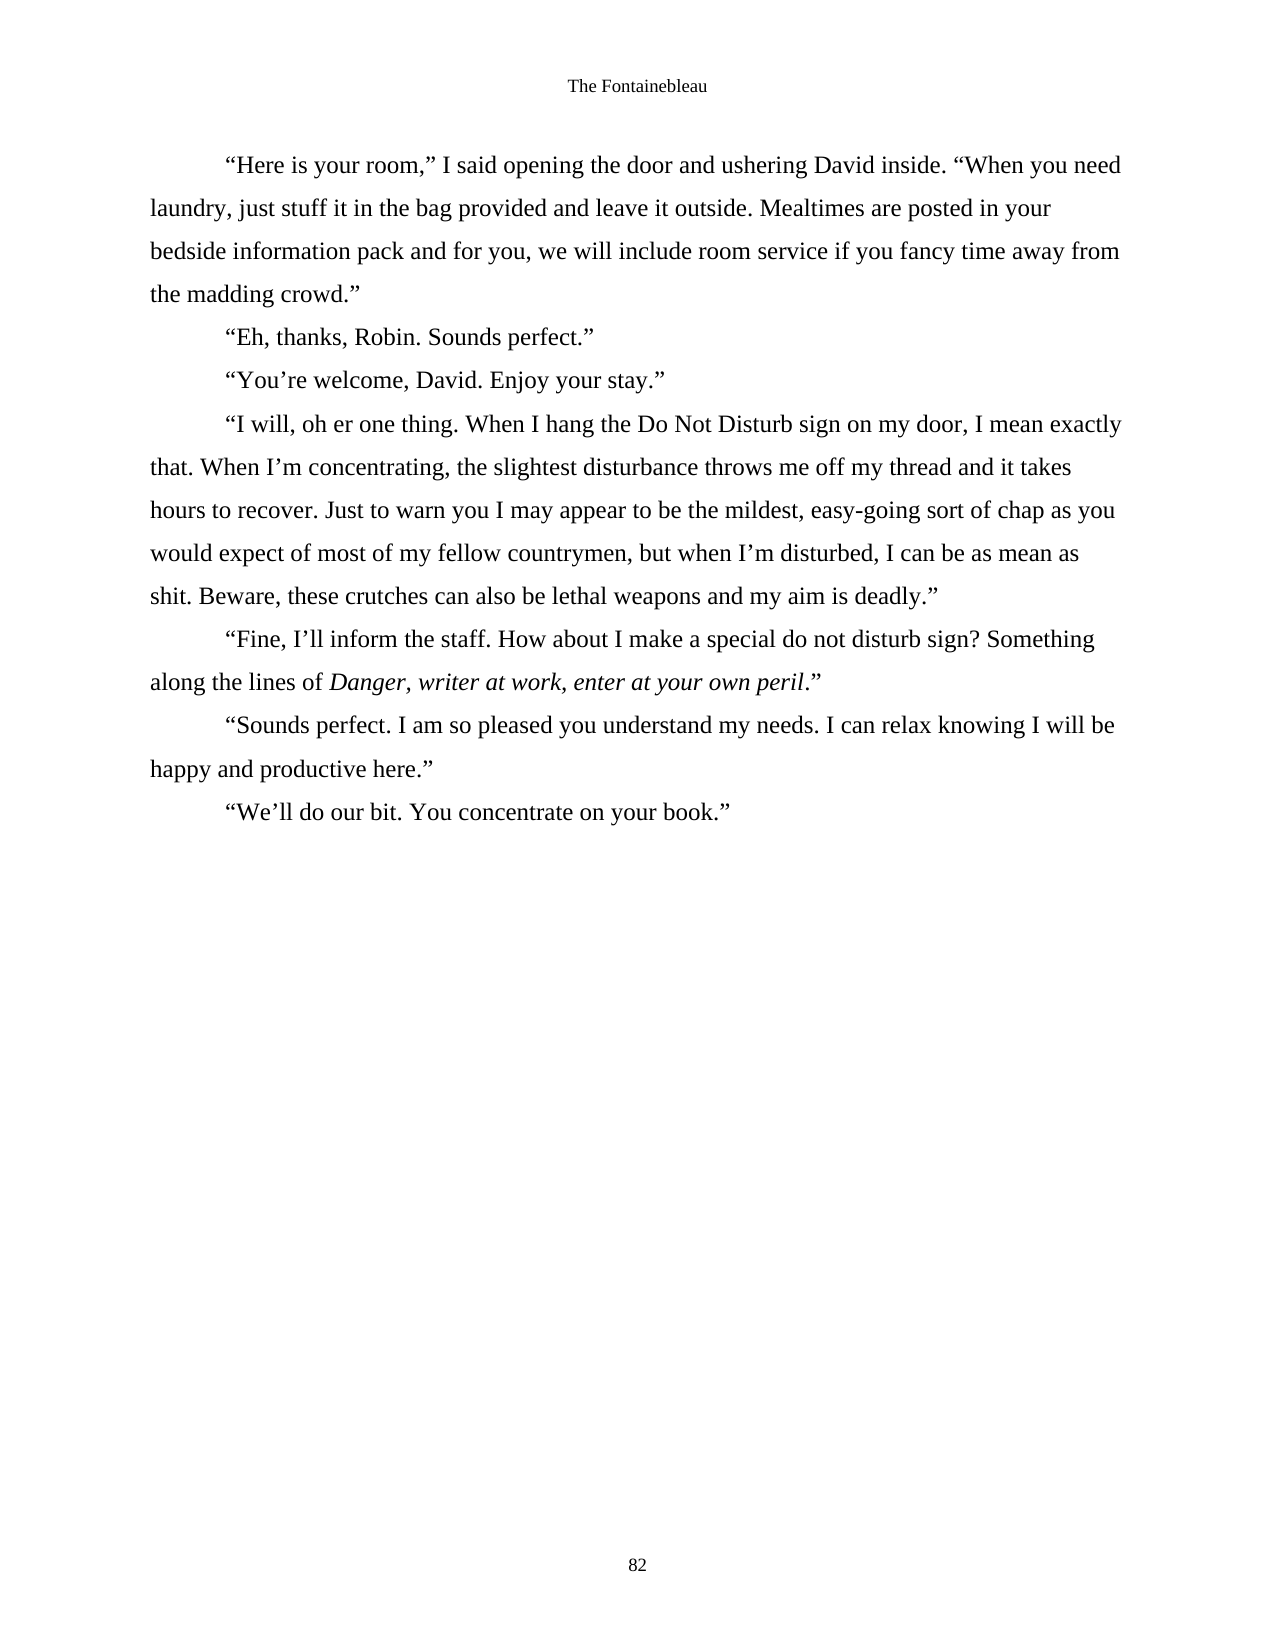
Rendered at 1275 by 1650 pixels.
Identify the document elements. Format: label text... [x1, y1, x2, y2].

text “You’re welcome, David. Enjoy your stay.” [150, 366, 1125, 394]
text “We’ll do our bit. You concentrate on your book.” [150, 797, 1125, 826]
text “Eh, thanks, Robin. Sounds perfect.” [150, 322, 1125, 351]
text “I will, oh er one thing. When I hang the Do Not Disturb sign on my door, I mean exactly that. When I’m concentrating, the slightest disturbance throws me off my thread and it takes hours to recover. Just to warn you I may appear to be the mildest, easy-going sort of chap as you would expect of most of my fellow countrymen, but when I’m disturbed, I can be as mean as shit. Beware, these crutches can also be lethal weapons and my aim is deadly.” [150, 409, 1125, 610]
text “Sounds perfect. I am so pleased you understand my needs. I can relax knowing I will be happy and productive here.” [150, 711, 1125, 782]
text “Here is your room,” I said opening the door and ushering David inside. “When you need laundry, just stuff it in the bag provided and leave it outside. Mealtimes are posted in your bedside information pack and for you, we will include room service if you fancy time away from the madding crowd.” [150, 150, 1125, 308]
text “Fine, I’ll inform the staff. How about I make a special do not disturb sign? Something along the lines of Danger, writer at work, enter at your own peril.” [150, 624, 1125, 696]
